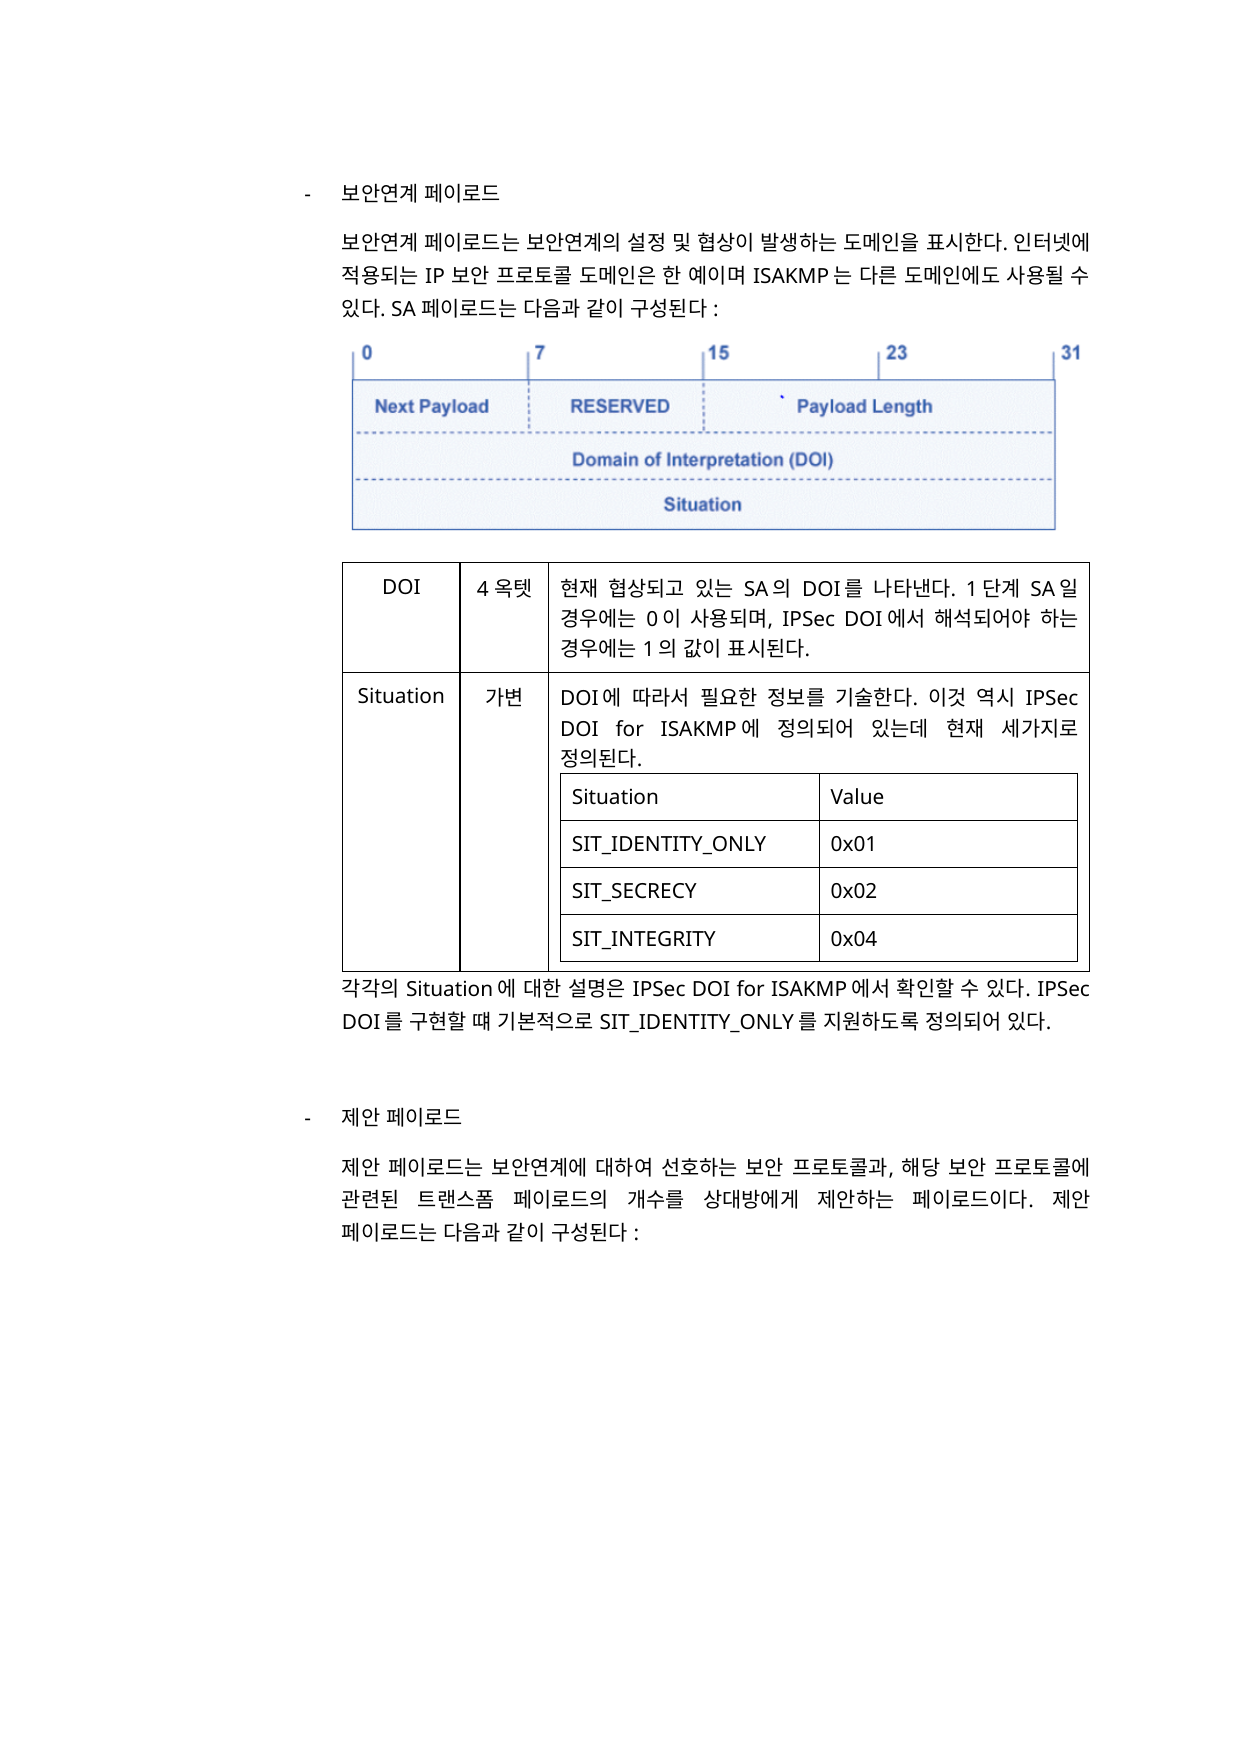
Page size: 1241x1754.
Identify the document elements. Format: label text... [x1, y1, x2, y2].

table_cell Situation [343, 673, 459, 971]
list 각각의 Situation에 대한 설명은 IPSec DOI for ISAKMP에서 확인할 수 있다. IPSec DOI를 구현할 떄 기본적으로 SIT_IDENTITY_ONLY를 지원하도록 정의되어 있다. [342, 972, 1090, 1035]
table_header 현재 협상되고 있는 SA의 DOI를 나타낸다. 1단계 SA일 경우에는 0이 사용되며, IPSec DOI에서 해석되어야 하는 경우에는 1의 값이 표시된다. [549, 563, 1089, 672]
table_header DOI [343, 563, 459, 672]
list 보안연계 페이로드 [304, 177, 1090, 207]
list 보안연계 페이로드는 보안연계의 설정 및 협상이 발생하는 도메인을 표시한다. 인터넷에 적용되는 IP 보안 프로토콜 도메인은 한 예이며 ISAKMP는 다른 도메인에도 사용될 수 있다. SA 페이로드는 다음과 같이 구성된다 : [342, 227, 1090, 322]
list 제안 페이로드는 보안연계에 대하여 선호하는 보안 프로토콜과, 해당 보안 프로토콜에 관련된 트랜스폼 페이로드의 개수를 상대방에게 제안하는 페이로드이다. 제안 페이로드는 다음과 같이 구성된다 : [342, 1151, 1090, 1247]
picture [345, 341, 1087, 543]
table_cell DOI에 따라서 필요한 정보를 기술한다. 이것 역시 IPSec DOI for ISAKMP에 정의되어 있는데 현재 세가지로 정의된다. [549, 673, 1089, 971]
table_header 4 옥텟 [461, 563, 548, 672]
list 제안 페이로드 [304, 1102, 1090, 1132]
table_cell 가변 [461, 673, 548, 971]
